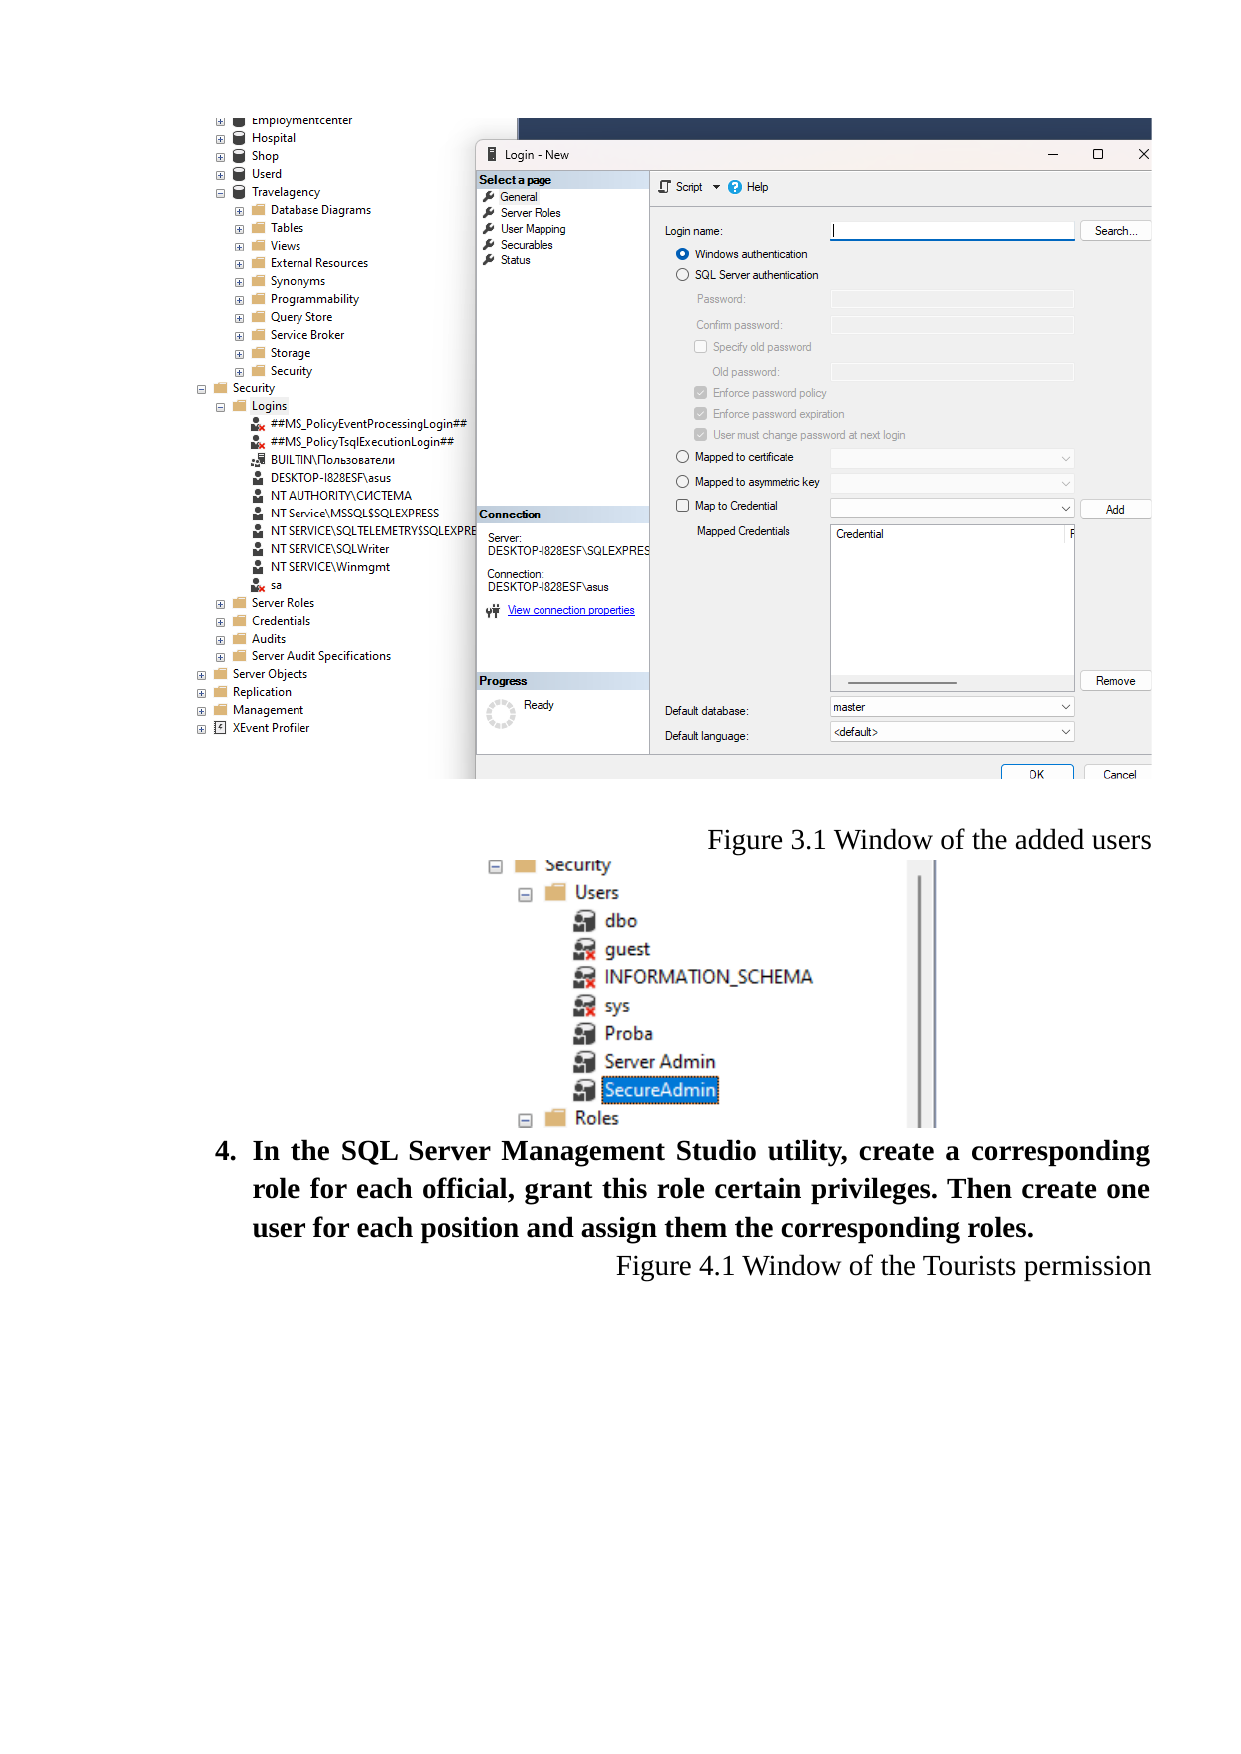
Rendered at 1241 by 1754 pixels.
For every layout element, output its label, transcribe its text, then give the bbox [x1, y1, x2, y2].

list Figure 4.1 Window of the Tourists permission [252, 1248, 1152, 1282]
picture [177, 118, 1152, 779]
list Figure 3.1 Window of the added users [252, 822, 1152, 856]
list In the SQL Server Management Studio utility, create a corresponding role for each official, grant this role certain privileges. Then create one user for each position and assign them the corresponding roles. [215, 1133, 1152, 1243]
picture [467, 860, 937, 1128]
